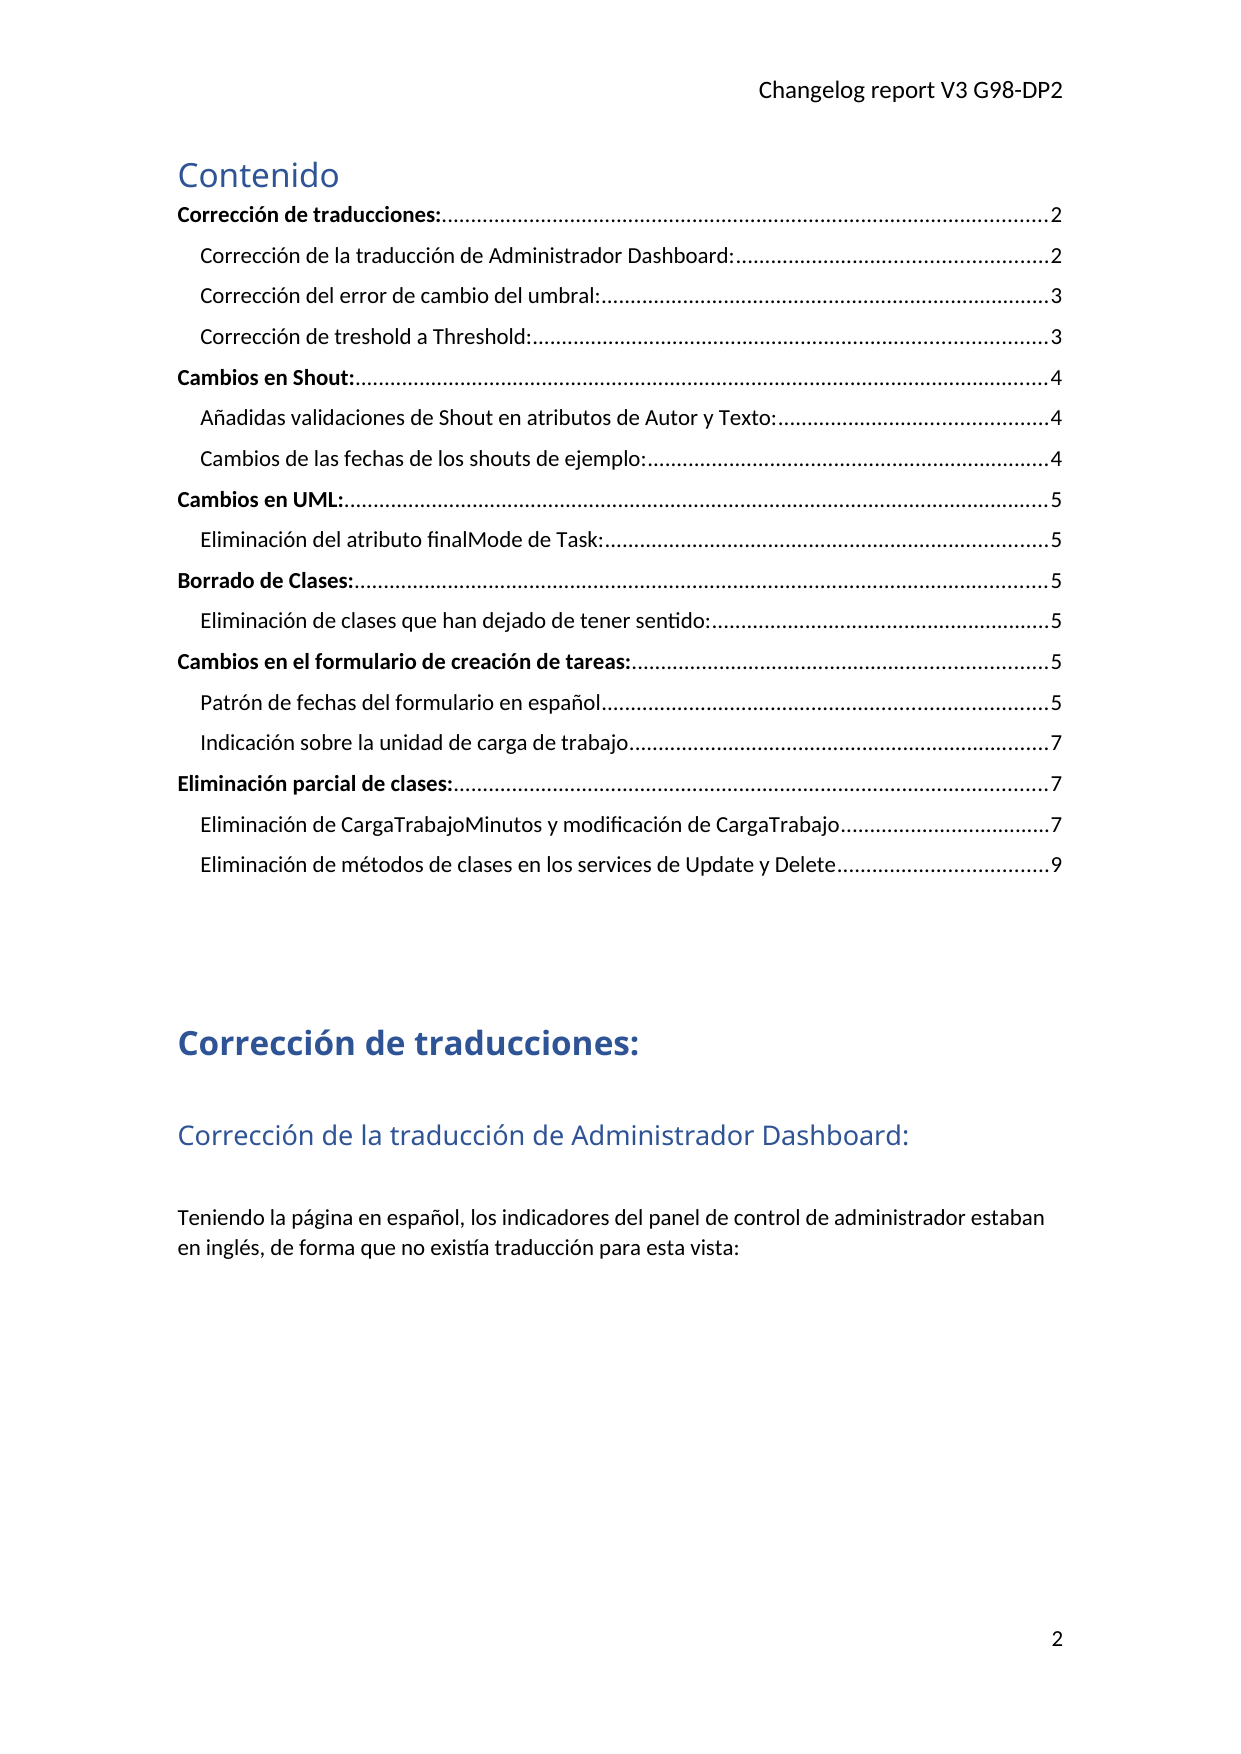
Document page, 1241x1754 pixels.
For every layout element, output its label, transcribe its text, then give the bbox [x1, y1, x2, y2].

subtitle Corrección de la traducción de Administrador Dashboard: [177, 1116, 1063, 1153]
text Teniendo la página en español, los indicadores del panel de control de administrador estaban en inglés, de forma que no existía traducción para esta vista: [177, 1203, 1063, 1261]
subtitle Corrección de traducciones: [177, 1020, 1063, 1066]
